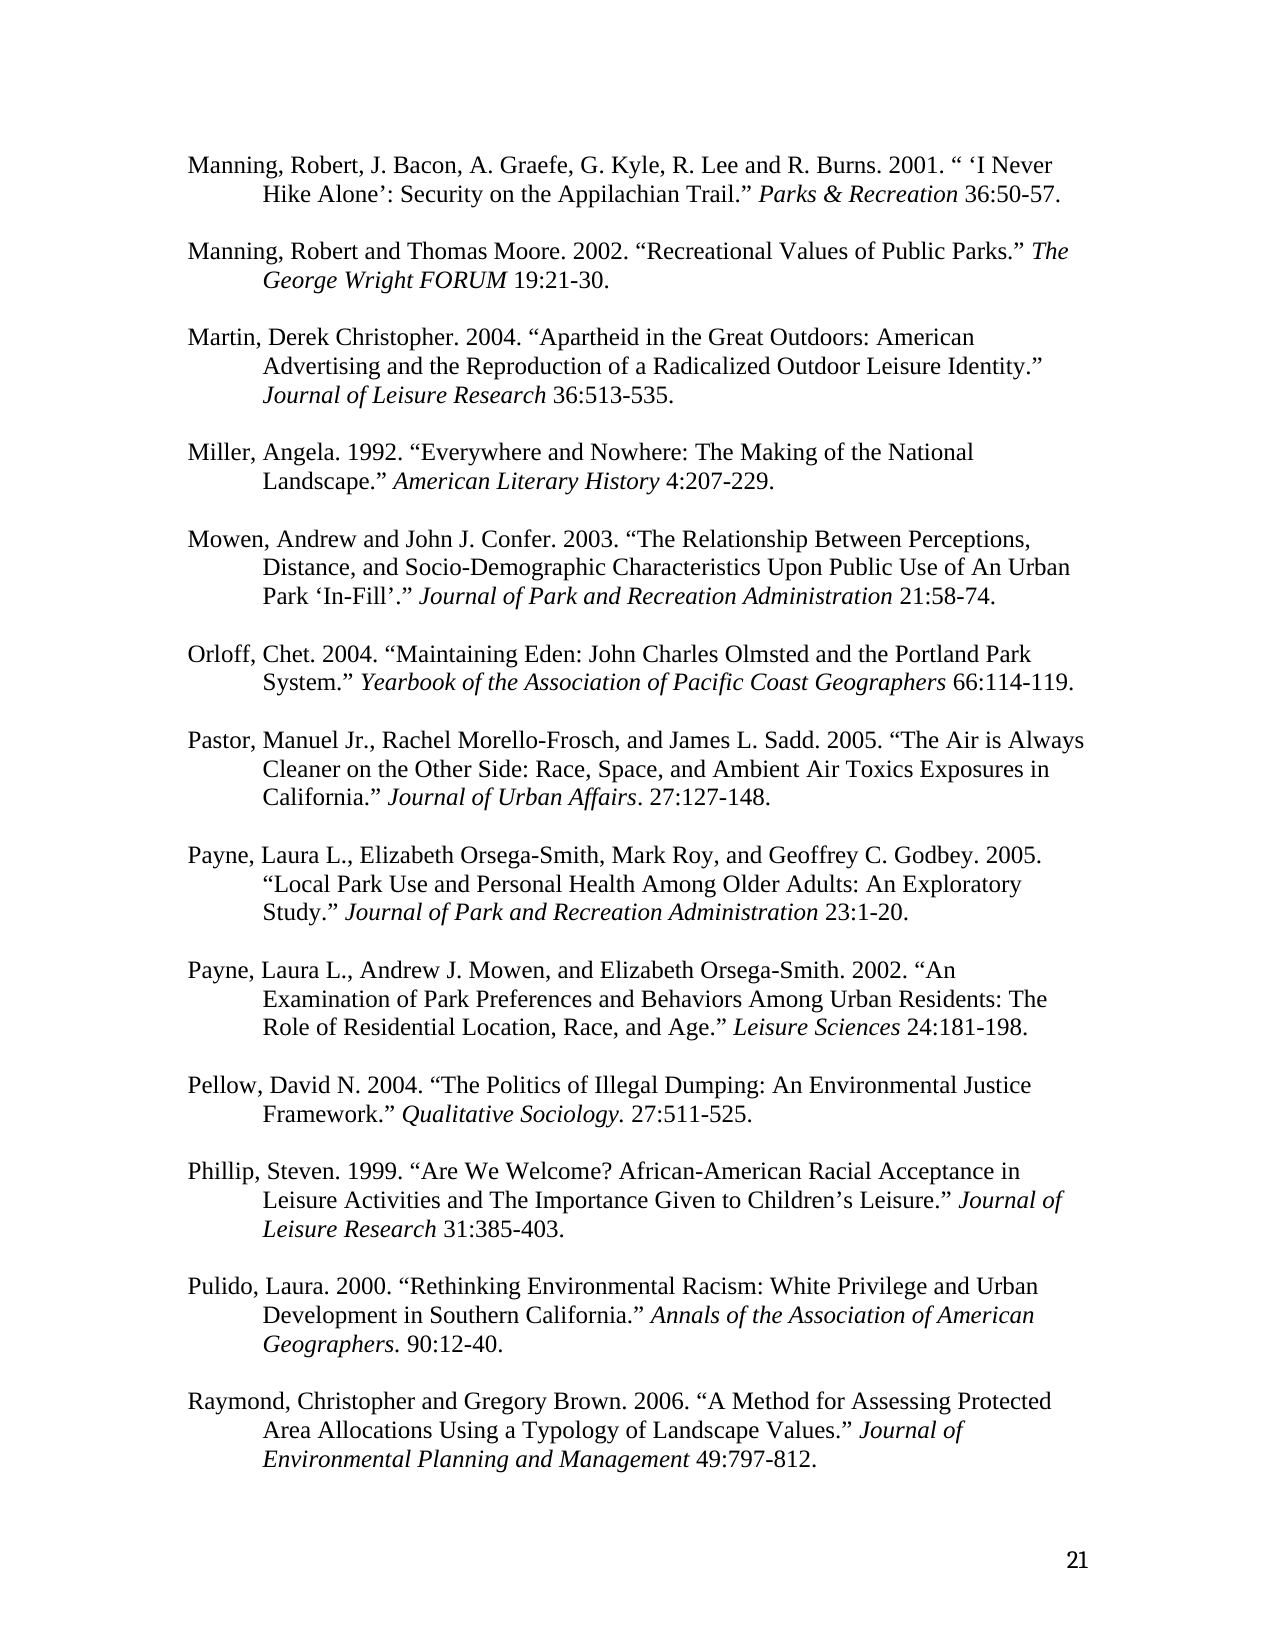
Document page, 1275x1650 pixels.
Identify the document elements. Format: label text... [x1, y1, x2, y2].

text Mowen, Andrew and John J. Confer. 2003. “The Relationship Between Perceptions, Distance, and Socio-Demographic Characteristics Upon Public Use of An Urban Park ‘In-Fill’.” Journal of Park and Recreation Administration 21:58-74. [187, 524, 1087, 610]
text Payne, Laura L., Andrew J. Mowen, and Elizabeth Orsega-Smith. 2002. “An Examination of Park Preferences and Behaviors Among Urban Residents: The Role of Residential Location, Race, and Age.” Leisure Sciences 24:181-198. [187, 955, 1087, 1041]
text Pastor, Manuel Jr., Rachel Morello-Frosch, and James L. Sadd. 2005. “The Air is Always Cleaner on the Other Side: Race, Space, and Ambient Air Toxics Exposures in California.” Journal of Urban Affairs. 27:127-148. [187, 725, 1087, 811]
text Manning, Robert and Thomas Moore. 2002. “Recreational Values of Public Parks.” The George Wright FORUM 19:21-30. [187, 236, 1087, 294]
text Martin, Derek Christopher. 2004. “Apartheid in the Great Outdoors: American Advertising and the Reproduction of a Radicalized Outdoor Leisure Identity.” Journal of Leisure Research 36:513-535. [187, 322, 1087, 409]
text Pulido, Laura. 2000. “Rethinking Environmental Racism: White Privilege and Urban Development in Southern California.” Annals of the Association of American Geographers. 90:12-40. [187, 1271, 1087, 1357]
text Miller, Angela. 1992. “Everywhere and Nowhere: The Making of the National Landscape.” American Literary History 4:207-229. [187, 437, 1087, 495]
text Manning, Robert, J. Bacon, A. Graefe, G. Kyle, R. Lee and R. Burns. 2001. “ ‘I Never Hike Alone’: Security on the Appilachian Trail.” Parks & Recreation 36:50-57. [187, 150, 1087, 207]
text Orloff, Chet. 2004. “Maintaining Eden: John Charles Olmsted and the Portland Park System.” Yearbook of the Association of Pacific Coast Geographers 66:114-119. [187, 639, 1087, 696]
text Pellow, David N. 2004. “The Politics of Illegal Dumping: An Environmental Justice Framework.” Qualitative Sociology. 27:511-525. [187, 1070, 1087, 1127]
text Phillip, Steven. 1999. “Are We Welcome? African-American Racial Acceptance in Leisure Activities and The Importance Given to Children’s Leisure.” Journal of Leisure Research 31:385-403. [187, 1156, 1087, 1242]
text Payne, Laura L., Elizabeth Orsega-Smith, Mark Roy, and Geoffrey C. Godbey. 2005. “Local Park Use and Personal Health Among Older Adults: An Exploratory Study.” Journal of Park and Recreation Administration 23:1-20. [187, 840, 1087, 926]
text Raymond, Christopher and Gregory Brown. 2006. “A Method for Assessing Protected Area Allocations Using a Typology of Landscape Values.” Journal of Environmental Planning and Management 49:797-812. [187, 1386, 1087, 1472]
